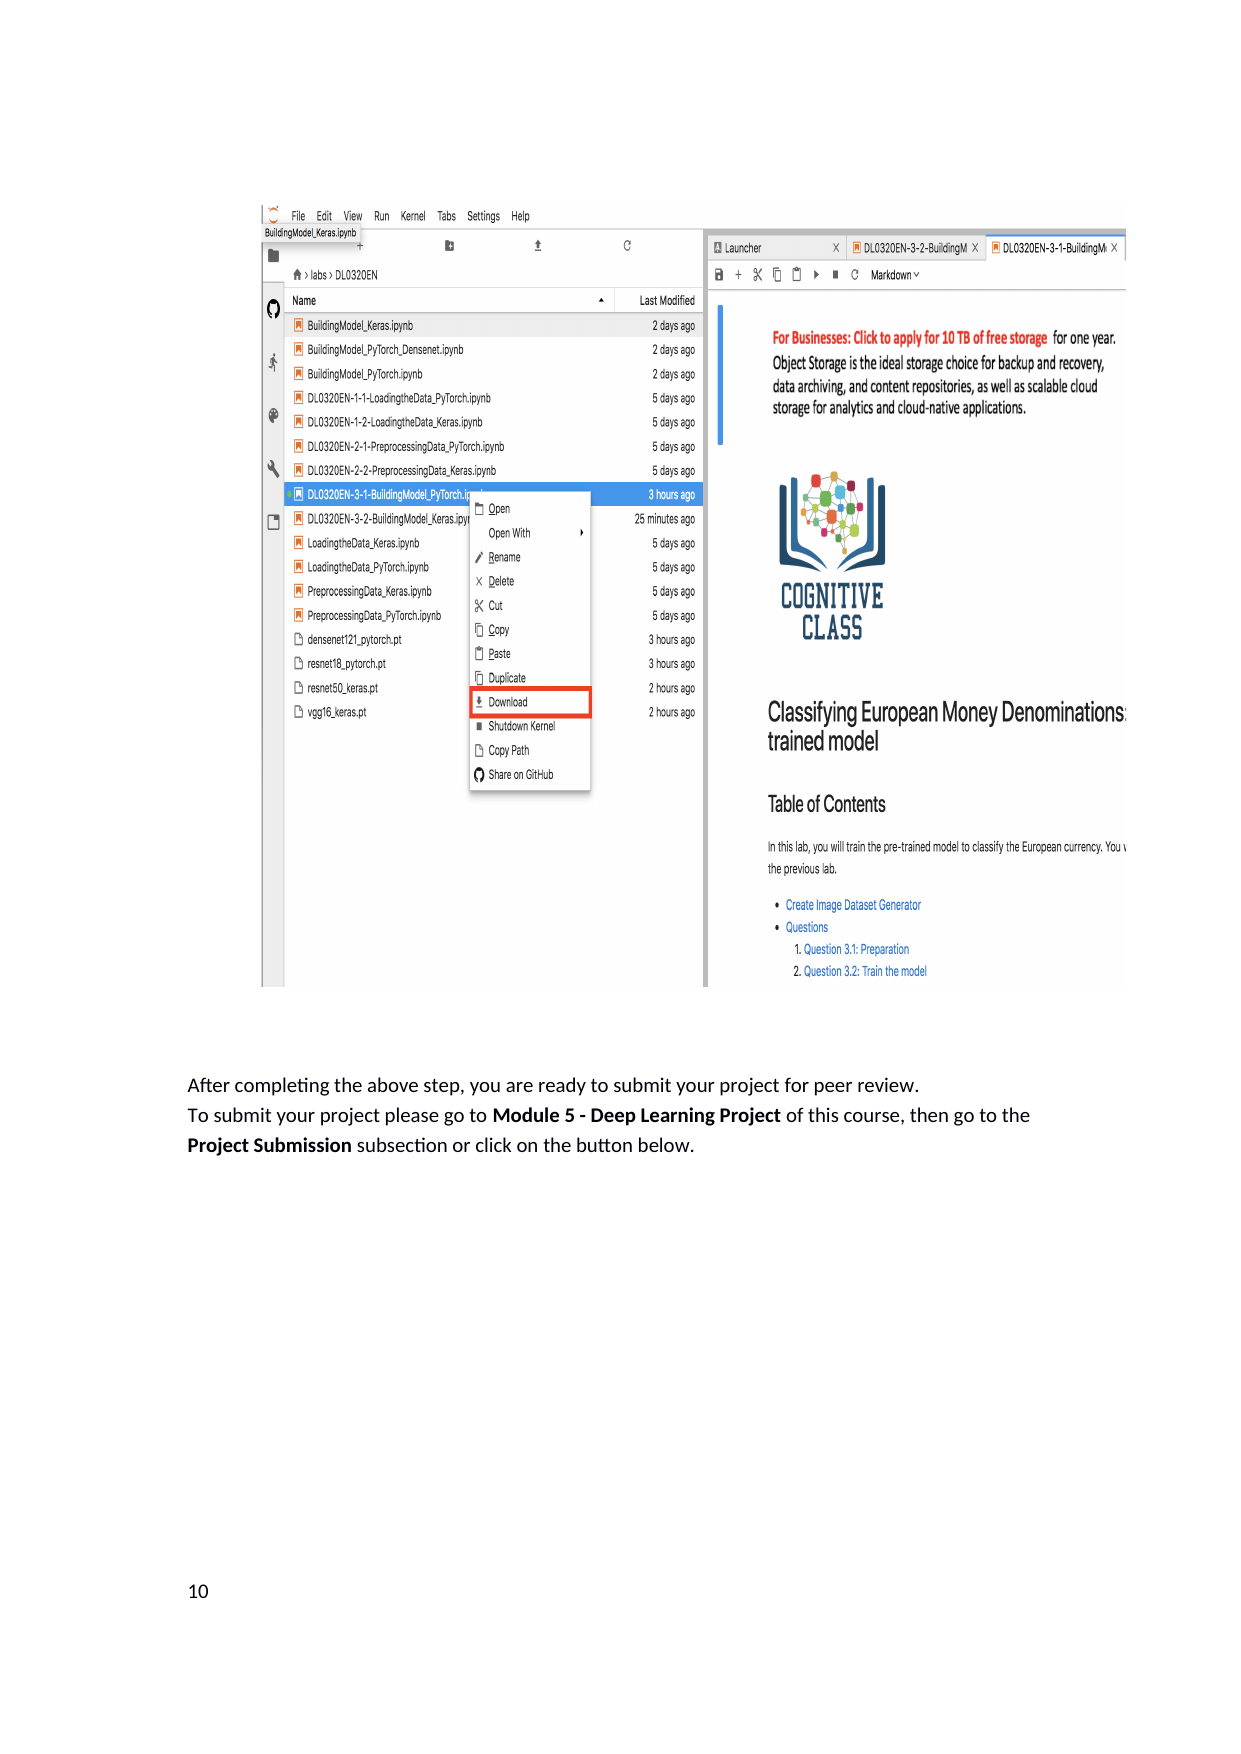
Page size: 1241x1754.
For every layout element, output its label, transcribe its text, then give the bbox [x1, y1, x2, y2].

text After completing the above step, you are ready to submit your project for peer review. To submit your project please go to Module 5 - Deep Learning Project of this course, then go to the Project Submission subsection or click on the button below. [187, 1072, 1053, 1158]
picture [261, 205, 1127, 987]
